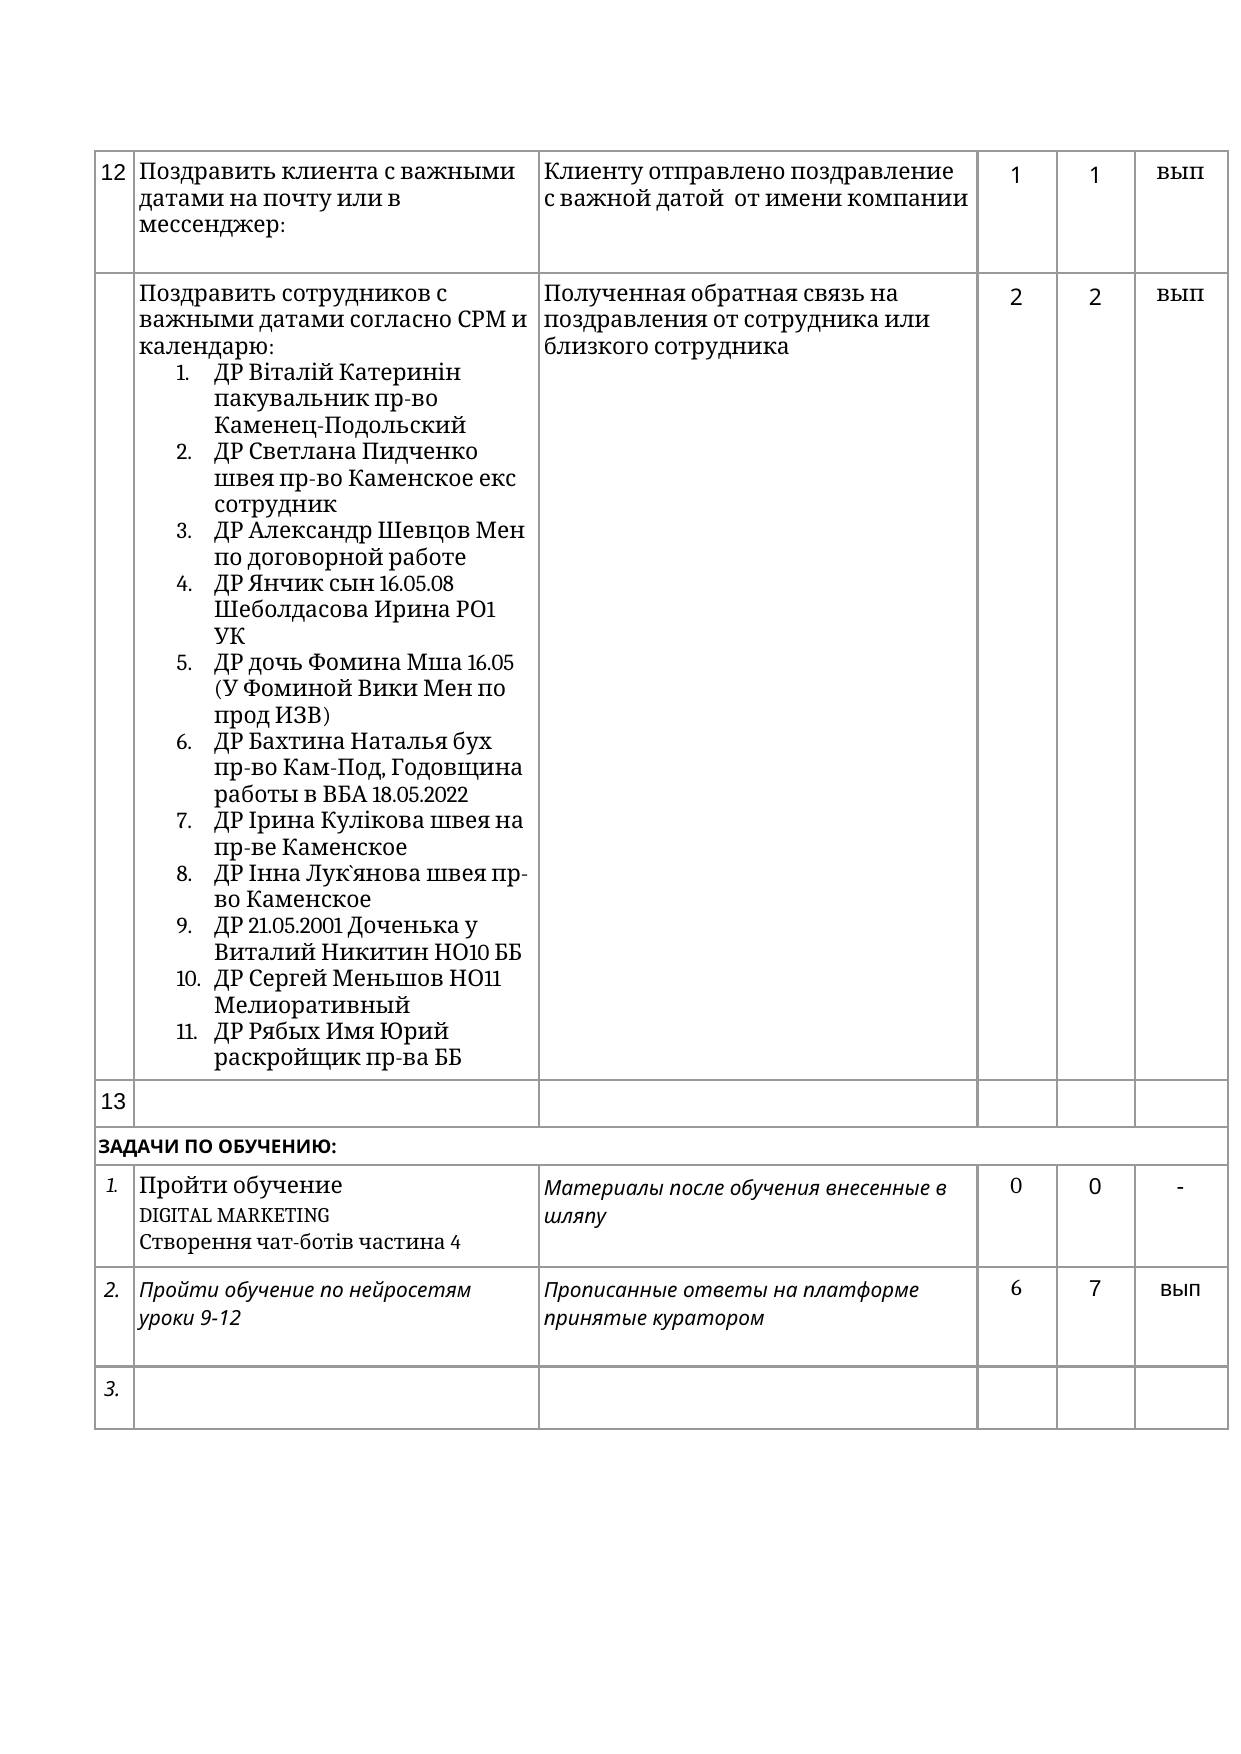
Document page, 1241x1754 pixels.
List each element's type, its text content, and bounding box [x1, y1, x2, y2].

table_cell [540, 1081, 976, 1126]
table_cell [1136, 1368, 1227, 1428]
table_cell 3. [96, 1368, 133, 1428]
table_cell Поздравить сотрудников с важными датами согласно СРМ и календарю: ДР Віталій Катеринін пакувальник пр-во Каменец-Подольский ДР Светлана Пидченко швея пр-во Каменское екс сотрудник ДР Александр Шевцов Мен по договорной работе ДР Янчик сын 16.05.08 Шеболдасова Ирина РО1 УК ДР дочь Фомина Мша 16.05 (У Фоминой Вики Мен по прод ИЗВ) ДР Бахтина Наталья бух пр-во Кам-Под, Годовщина работы в ВБА 18.05.2022 ДР Ірина Кулікова швея на пр-ве Каменское ДР Інна Лук`янова швея пр-во Каменское ДР 21.05.2001 Доченька у Виталий Никитин НО10 ББ ДР Сергей Меньшов НО11 Мелиоративный ДР Рябых Имя Юрий раскройщик пр-ва ББ [135, 274, 538, 1078]
table_cell Материалы после обучения внесенные в шляпу [540, 1166, 976, 1266]
table_cell 2. [96, 1268, 133, 1365]
table_cell [540, 1368, 976, 1428]
table_cell [1058, 1368, 1134, 1428]
table_cell Клиенту отправлено поздравление с важной датой от имени компании [540, 152, 976, 272]
table_cell 1. [96, 1166, 133, 1266]
table_cell 2 [979, 274, 1056, 1078]
table_cell 0 [979, 1166, 1056, 1266]
table_cell Полученная обратная связь на поздравления от сотрудника или близкого сотрудника [540, 274, 976, 1078]
table_cell [135, 1368, 538, 1428]
table_cell 13 [96, 1081, 133, 1126]
table_cell 2 [1058, 274, 1134, 1078]
table_cell 0 [1058, 1166, 1134, 1266]
table_cell [135, 1081, 538, 1126]
table_cell ЗАДАЧИ ПО ОБУЧЕНИЮ: [96, 1128, 1227, 1164]
table_cell вып [1136, 1268, 1227, 1365]
table_cell [979, 1081, 1056, 1126]
table_cell [1136, 1081, 1227, 1126]
table_cell 6 [979, 1268, 1056, 1365]
table_cell Поздравить клиента с важными датами на почту или в мессенджер: [135, 152, 538, 272]
table_cell Пройти обучение DIGITAL MARKETING Створення чат-ботів частина 4 [135, 1166, 538, 1266]
table_cell [979, 1368, 1056, 1428]
table_cell вып [1136, 152, 1227, 272]
table_cell Прописанные ответы на платформе принятые куратором [540, 1268, 976, 1365]
table_cell [1058, 1081, 1134, 1126]
table_cell 12 [96, 152, 133, 272]
table_cell вып [1136, 274, 1227, 1078]
table_cell 7 [1058, 1268, 1134, 1365]
table_cell Пройти обучение по нейросетям уроки 9-12 [135, 1268, 538, 1365]
table_cell - [1136, 1166, 1227, 1266]
table_cell [96, 274, 133, 1078]
table_cell 1 [979, 152, 1056, 272]
table_cell 1 [1058, 152, 1134, 272]
